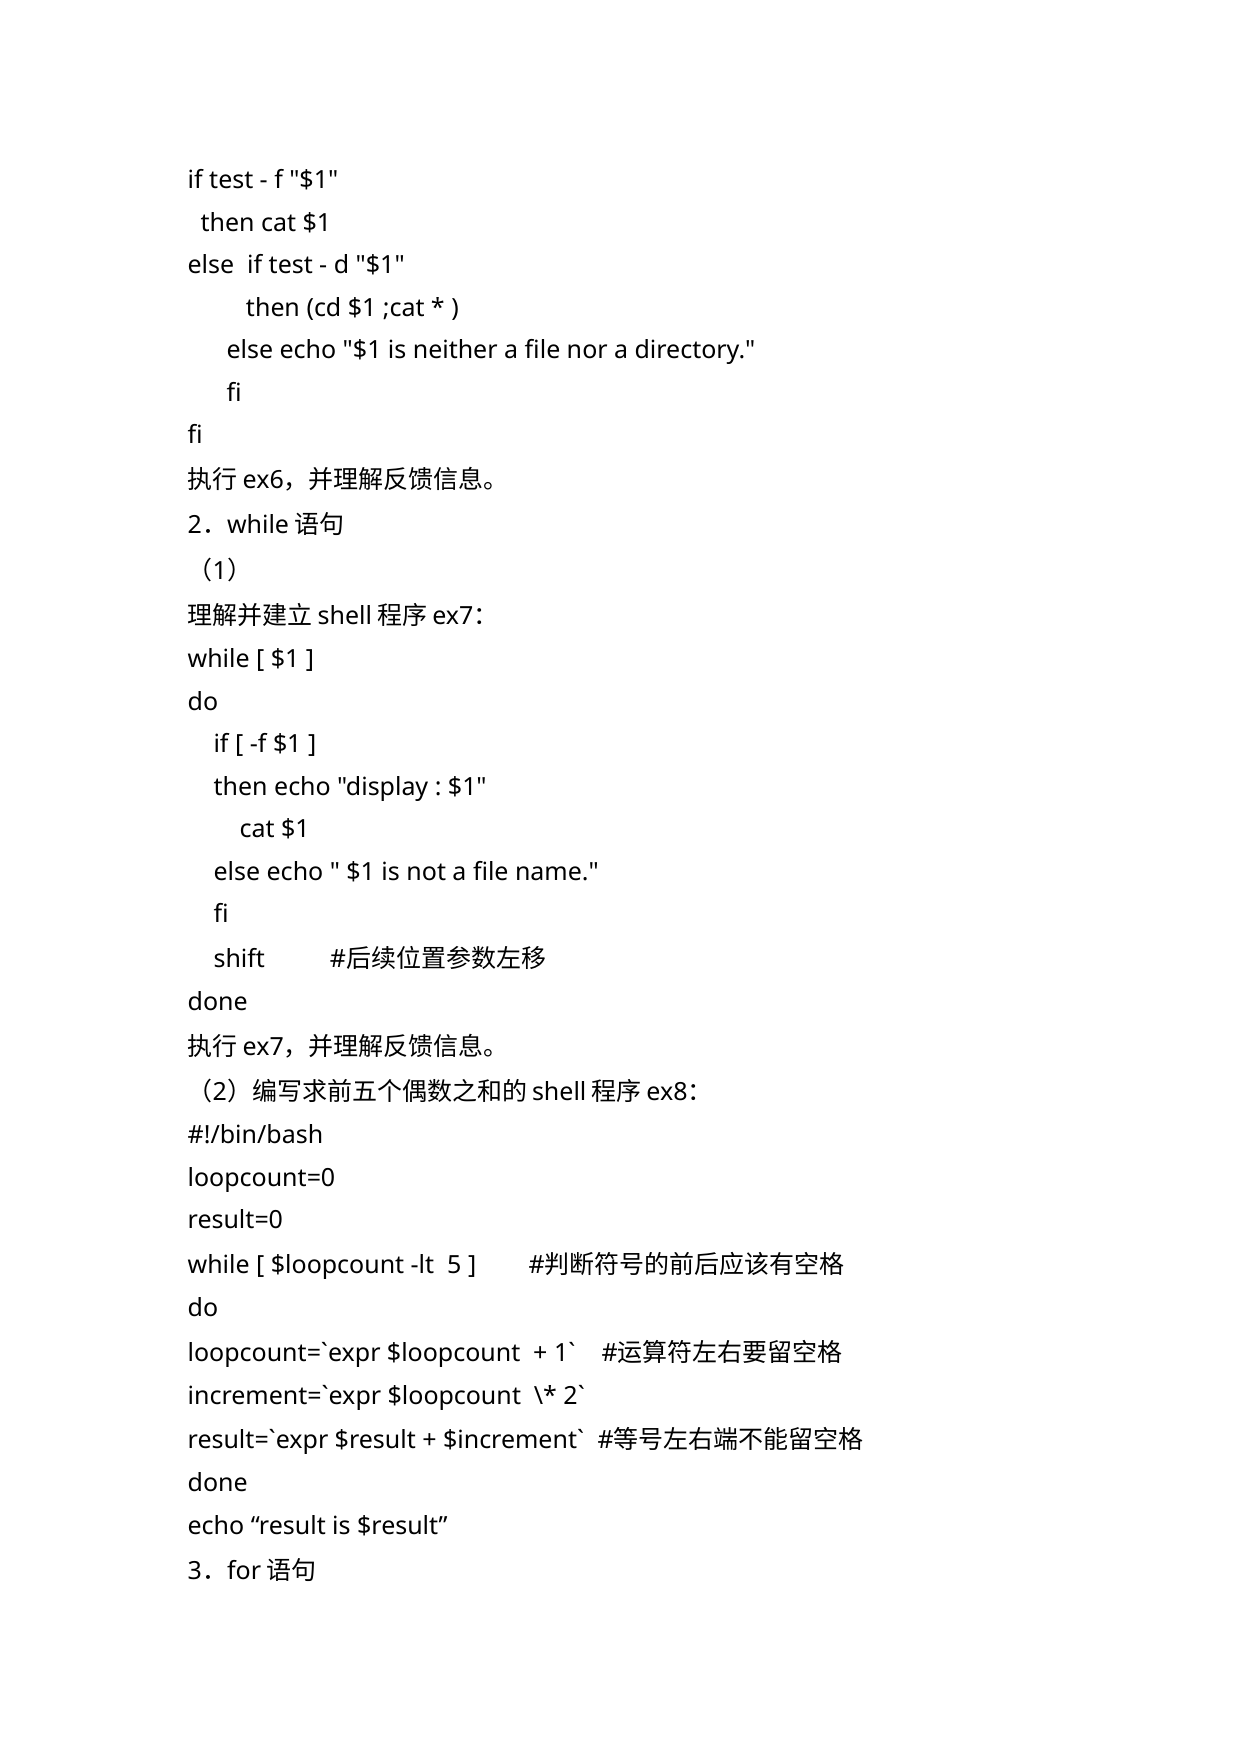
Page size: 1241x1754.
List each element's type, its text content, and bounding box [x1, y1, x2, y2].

text （2）编写求前五个偶数之和的shell程序ex8： [187, 1071, 1053, 1108]
text 理解并建立shell程序ex7： [187, 595, 1053, 632]
text fi [187, 896, 1053, 930]
text #!/bin/bash [187, 1117, 1053, 1151]
text do [187, 683, 1053, 717]
text do [187, 1289, 1053, 1323]
text fi [187, 374, 1053, 408]
text fi [187, 417, 1053, 451]
text echo “result is $result” [187, 1508, 1053, 1542]
text then (cd $1 ;cat * ) [187, 289, 1053, 323]
text then cat $1 [187, 204, 1053, 238]
text if test - f "$1" [187, 162, 1053, 196]
text done [187, 1465, 1053, 1499]
text while [ $loopcount -lt 5 ] #判断符号的前后应该有空格 [187, 1244, 1053, 1280]
text if [ -f $1 ] [187, 726, 1053, 760]
text else if test - d "$1" [187, 247, 1053, 281]
text 3．for语句 [187, 1550, 1053, 1586]
text increment=`expr $loopcount \* 2` [187, 1377, 1053, 1411]
text else echo " $1 is not a file name." [187, 853, 1053, 887]
text 执行ex6，并理解反馈信息。 [187, 459, 1053, 496]
text result=`expr $result + $increment` #等号左右端不能留空格 [187, 1420, 1053, 1456]
text （1） [187, 550, 1053, 586]
text result=0 [187, 1202, 1053, 1236]
text cat $1 [187, 811, 1053, 845]
text 2．while语句 [187, 505, 1053, 541]
text done [187, 983, 1053, 1018]
text else echo "$1 is neither a file nor a directory." [187, 332, 1053, 366]
text then echo "display : $1" [187, 768, 1053, 802]
text loopcount=0 [187, 1159, 1053, 1193]
text 执行ex7，并理解反馈信息。 [187, 1026, 1053, 1062]
text while [ $1 ] [187, 641, 1053, 675]
text shift #后续位置参数左移 [187, 938, 1053, 974]
text loopcount=`expr $loopcount + 1` #运算符左右要留空格 [187, 1332, 1053, 1368]
